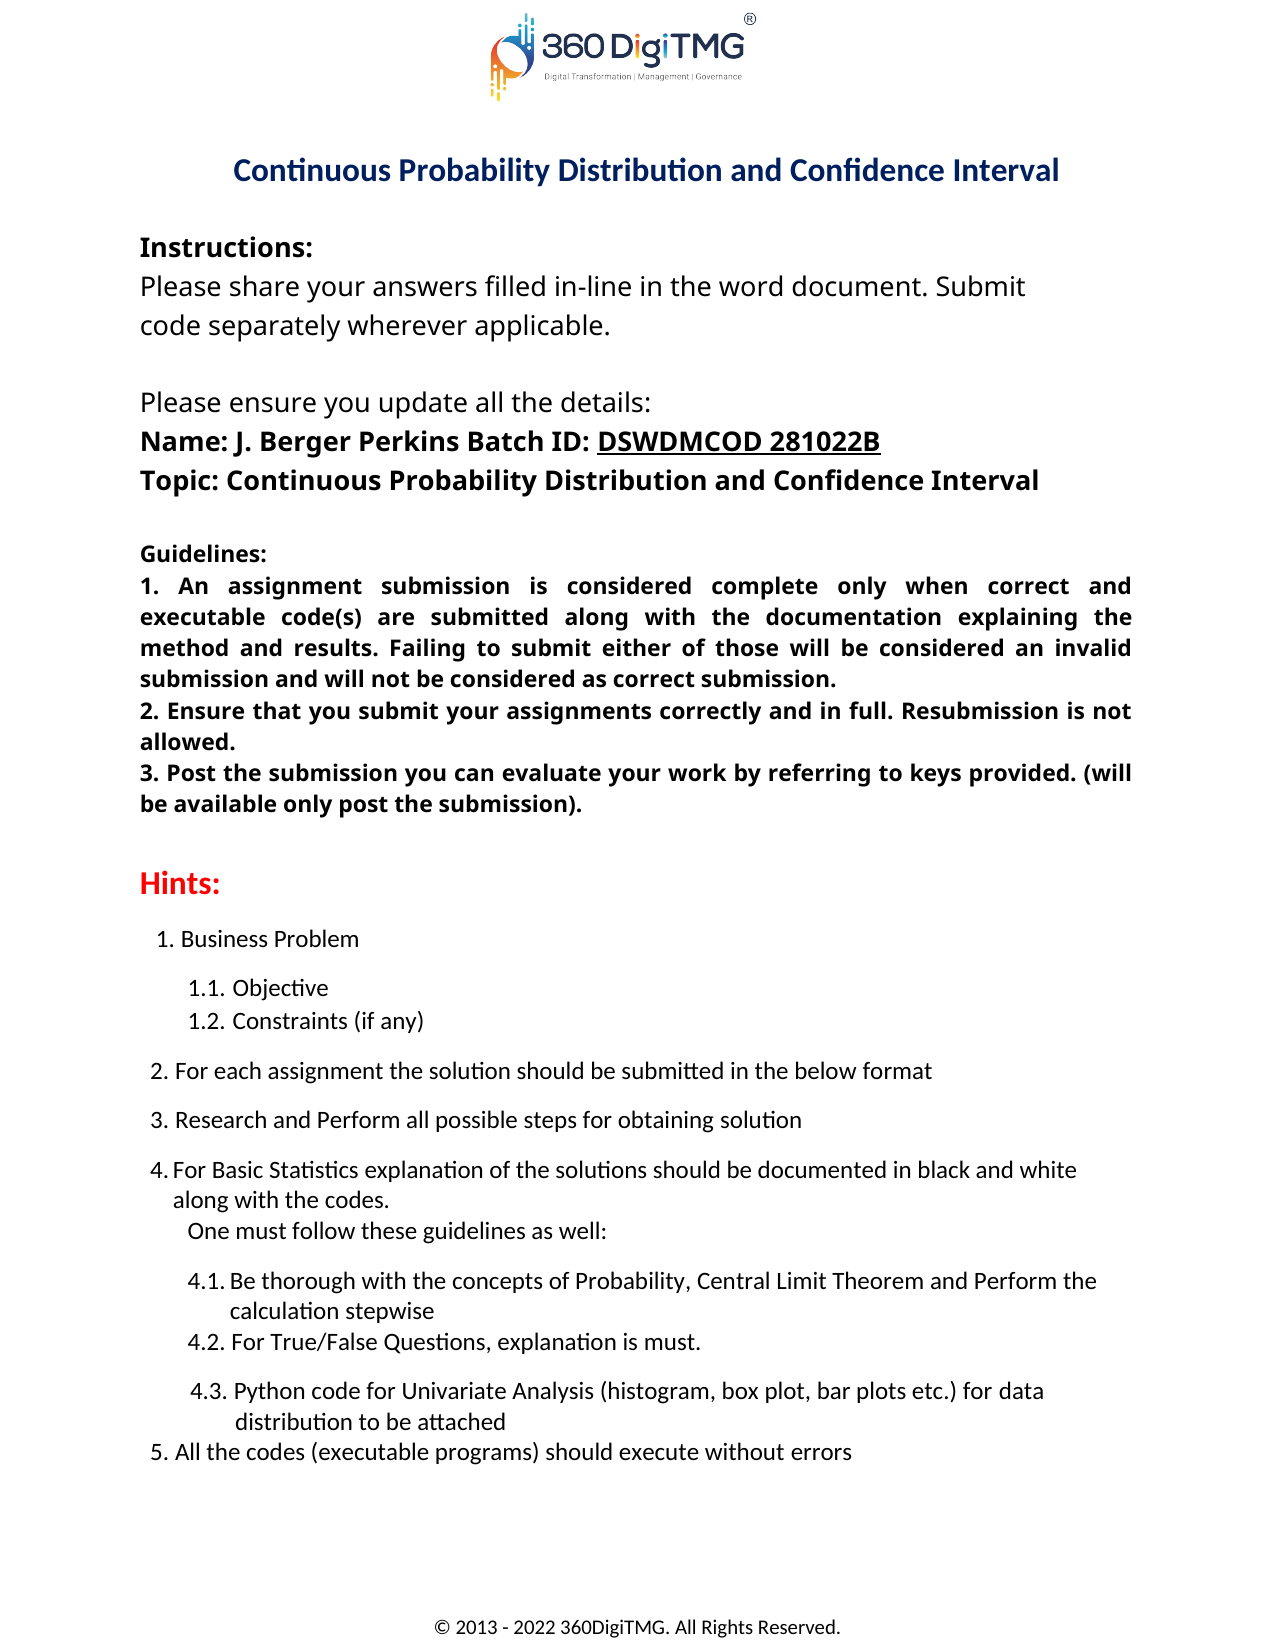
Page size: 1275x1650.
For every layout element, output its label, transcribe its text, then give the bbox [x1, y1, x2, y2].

text 1. An assignment submission is considered complete only when correct and executable code(s) are submitted along with the documentation explaining the method and results. Failing to submit either of those will be considered an invalid submission and will not be considered as correct submission. [139, 569, 1133, 694]
text Hints: [139, 862, 1133, 903]
list For each assignment the solution should be submitted in the below format [150, 1055, 1133, 1085]
picture [486, 8, 758, 103]
text One must follow these guidelines as well: [187, 1216, 1133, 1246]
list Python code for Univariate Analysis (histogram, box plot, bar plots etc.) for data distribution to be attached [190, 1376, 1086, 1437]
list Objective [187, 972, 1133, 1003]
list Be thorough with the concepts of Probability, Central Limit Theorem and Perform the calculation stepwise [187, 1265, 1098, 1326]
list All the codes (executable programs) should execute without errors [150, 1437, 1133, 1467]
text Instructions: [139, 228, 1068, 265]
text Please share your answers filled in-line in the word document. Submit code separately wherever applicable. [139, 267, 1068, 343]
list For True/False Questions, explanation is must. [187, 1326, 1133, 1357]
list Business Problem [156, 923, 1133, 953]
text 3. Post the submission you can evaluate your work by referring to keys provided. (will be available only post the submission). [139, 757, 1133, 819]
text Name: J. Berger Perkins Batch ID: DSWDMCOD 281022B [139, 422, 1068, 459]
list Research and Perform all possible steps for obtaining solution [150, 1104, 1133, 1135]
list Constraints (if any) [187, 1005, 1133, 1036]
list For Basic Statistics explanation of the solutions should be documented in black and white along with the codes. [150, 1154, 1081, 1215]
text Guidelines: [139, 538, 1133, 569]
subtitle Continuous Probability Distribution and Confidence Interval [150, 149, 1144, 190]
text 2. Ensure that you submit your assignments correctly and in full. Resubmission is not allowed. [139, 694, 1133, 757]
text Please ensure you update all the details: [139, 383, 1068, 420]
text Topic: Continuous Probability Distribution and Confidence Interval [139, 461, 1068, 498]
